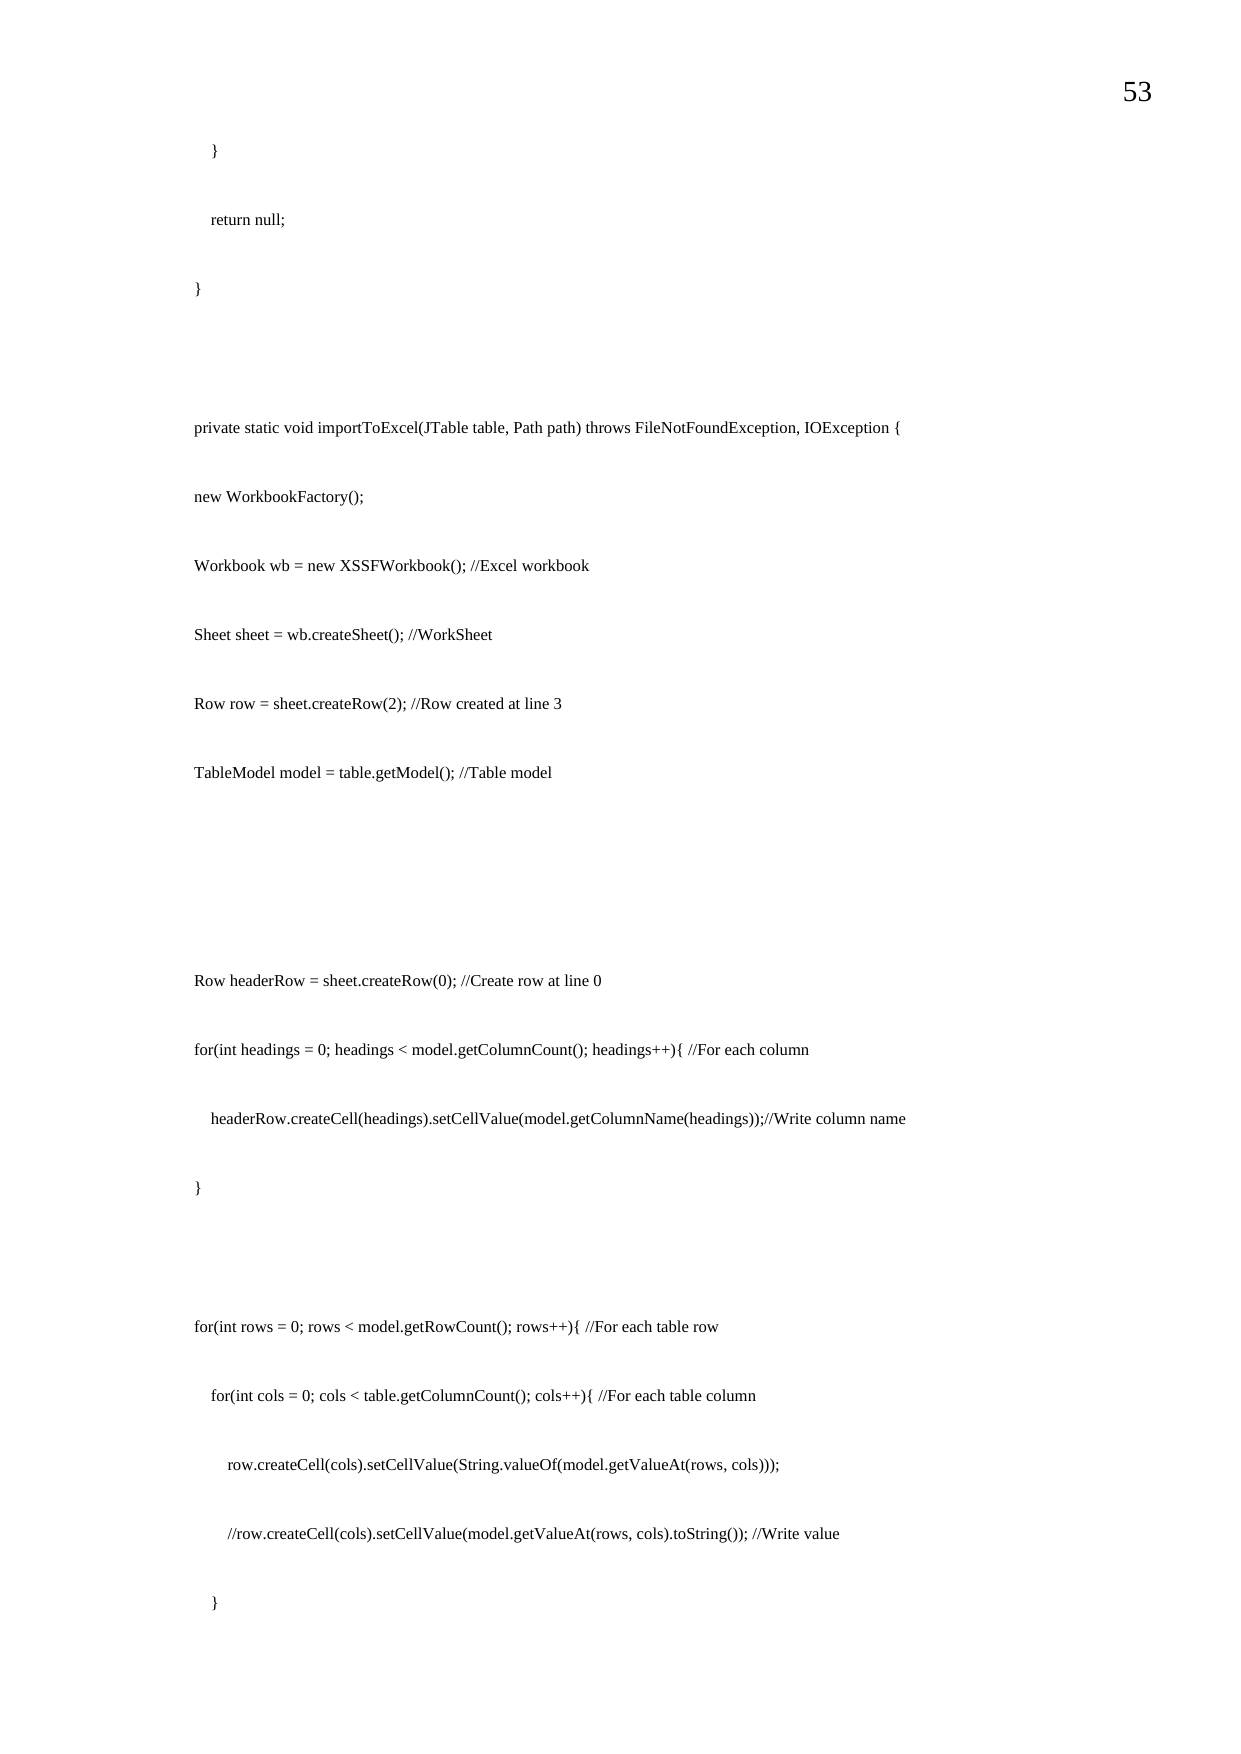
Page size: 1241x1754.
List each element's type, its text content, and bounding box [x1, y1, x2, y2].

subtitle Sheet sheet = wb.createSheet(); //WorkSheet [177, 625, 1152, 644]
subtitle Row headerRow = sheet.createRow(0); //Create row at line 0 [177, 971, 1152, 990]
subtitle } [177, 279, 1152, 298]
subtitle for(int rows = 0; rows < model.getRowCount(); rows++){ //For each table row [177, 1317, 1152, 1336]
subtitle //row.createCell(cols).setCellValue(model.getValueAt(rows, cols).toString()); //Write value [177, 1524, 1152, 1543]
subtitle new WorkbookFactory(); [177, 487, 1152, 506]
subtitle } [177, 1178, 1152, 1197]
subtitle } [177, 141, 1152, 160]
subtitle for(int cols = 0; cols < table.getColumnCount(); cols++){ //For each table column [177, 1386, 1152, 1405]
subtitle private static void importToExcel(JTable table, Path path) throws FileNotFoundException, IOException { [177, 417, 1152, 437]
subtitle Row row = sheet.createRow(2); //Row created at line 3 [177, 694, 1152, 713]
subtitle return null; [177, 210, 1152, 229]
subtitle TableModel model = table.getModel(); //Table model [177, 763, 1152, 782]
subtitle for(int headings = 0; headings < model.getColumnCount(); headings++){ //For each column [177, 1040, 1152, 1059]
subtitle row.createCell(cols).setCellValue(String.valueOf(model.getValueAt(rows, cols))); [177, 1455, 1152, 1474]
subtitle Workbook wb = new XSSFWorkbook(); //Excel workbook [177, 556, 1152, 575]
subtitle } [177, 1593, 1152, 1612]
subtitle headerRow.createCell(headings).setCellValue(model.getColumnName(headings));//Write column name [177, 1109, 1152, 1128]
